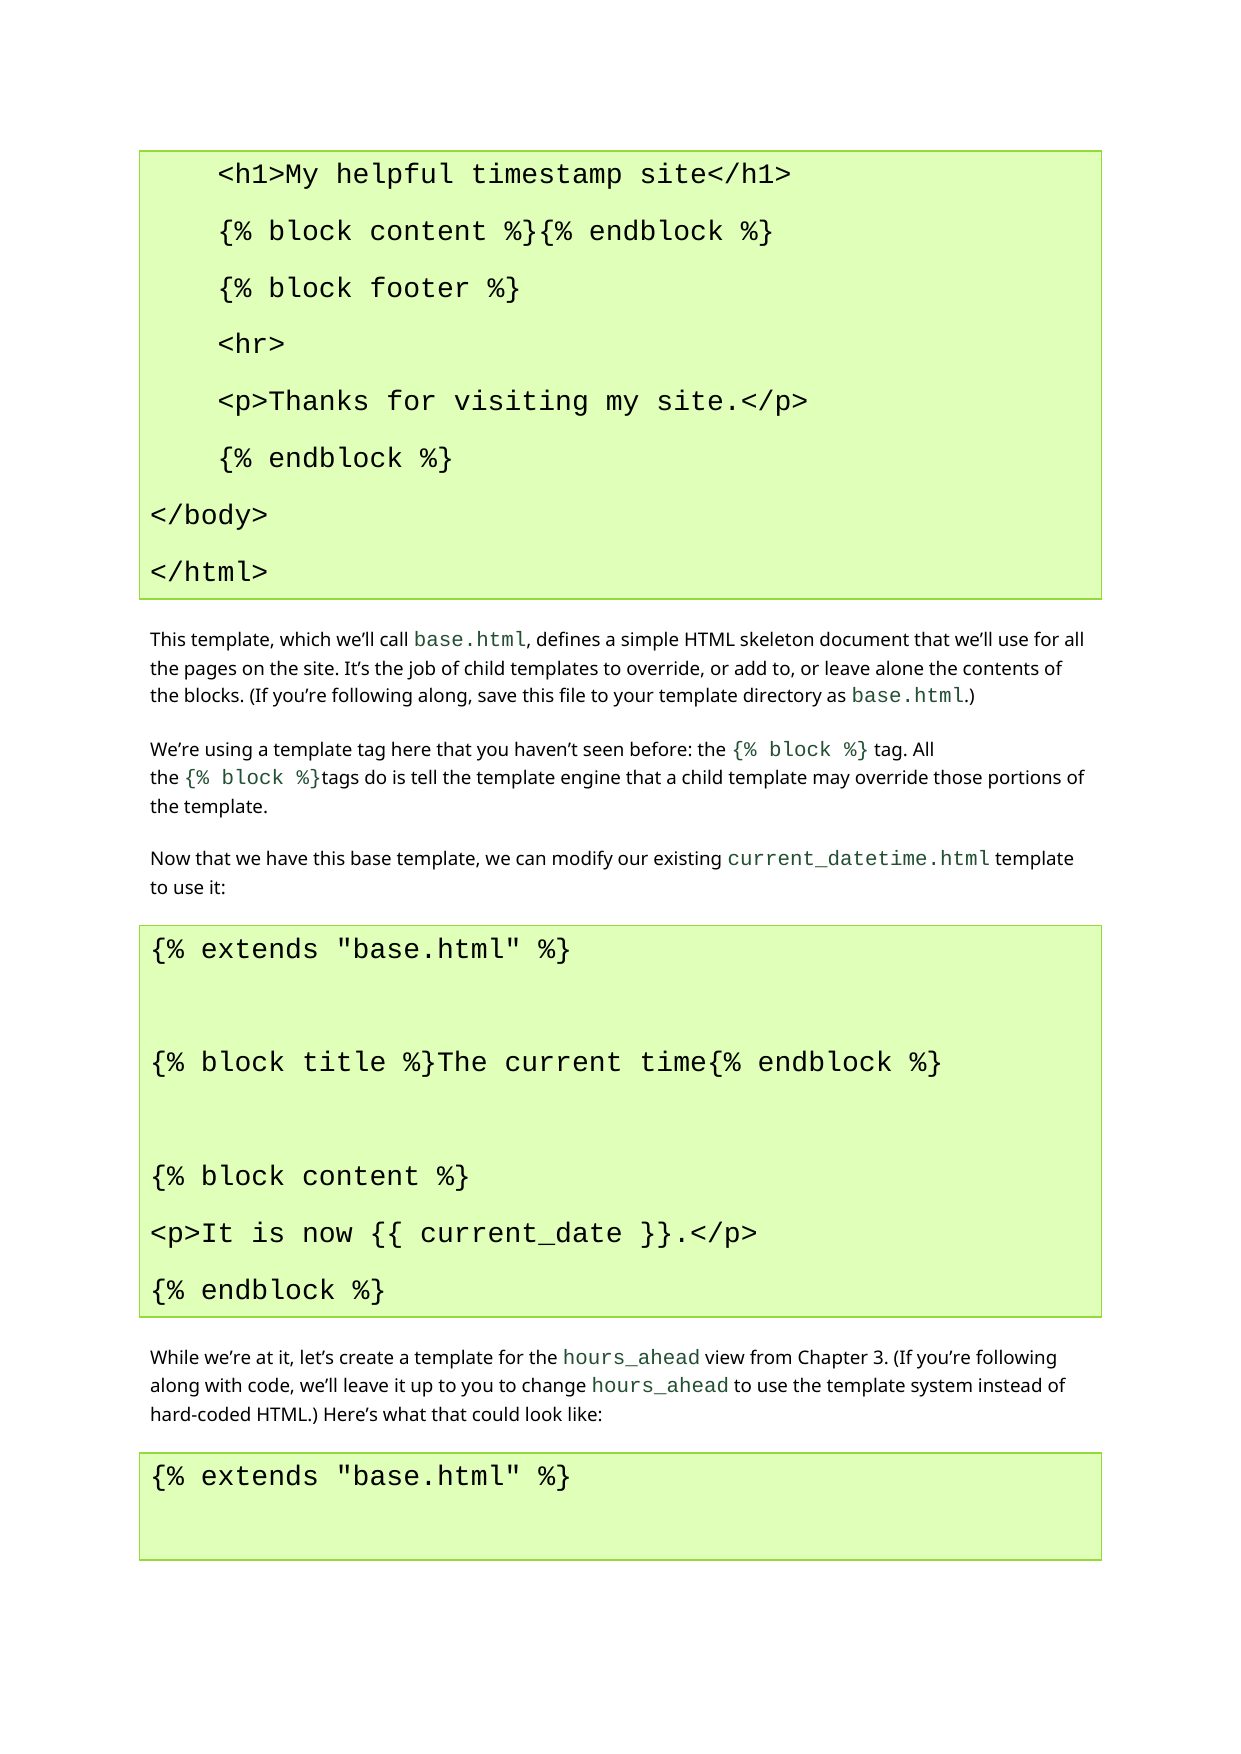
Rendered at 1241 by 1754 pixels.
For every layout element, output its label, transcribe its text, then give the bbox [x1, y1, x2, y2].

text {% extends "base.html" %} [140, 926, 1101, 967]
text <p>It is now {{ current_date }}.</p> [140, 1209, 1101, 1251]
text {% extends "base.html" %} [140, 1454, 1101, 1494]
text {% block content %}{% endblock %} [140, 207, 1101, 249]
text {% block content %} [140, 1152, 1101, 1194]
text {% block title %}The current time{% endblock %} [140, 1038, 1101, 1080]
text </body> [140, 491, 1101, 533]
text {% endblock %} [140, 434, 1101, 476]
text Now that we have this base template, we can modify our existing current_datetime.html template to use it: [150, 843, 1090, 900]
text {% endblock %} [140, 1266, 1101, 1316]
text <h1>My helpful timestamp site</h1> [140, 152, 1101, 192]
text </html> [140, 548, 1101, 598]
text This template, which we’ll call base.html, defines a simple HTML skeleton document that we’ll use for all the pages on the site. It’s the job of child templates to override, or add to, or leave alone the contents of the blocks. (If you’re following along, save this file to your template directory as base.html.) [150, 625, 1090, 709]
text We’re using a template tag here that you haven’t seen before: the {% block %} tag. All the {% block %}tags do is tell the template engine that a child template may override those portions of the template. [150, 734, 1090, 818]
text While we’re at it, let’s create a template for the hours_ahead view from Chapter 3. (If you’re following along with code, we’ll leave it up to you to change hours_ahead to use the template system instead of hard-coded HTML.) Here’s what that could look like: [150, 1343, 1090, 1427]
text {% block footer %} [140, 264, 1101, 306]
text <hr> [140, 321, 1101, 362]
text <p>Thanks for visiting my site.</p> [140, 377, 1101, 419]
